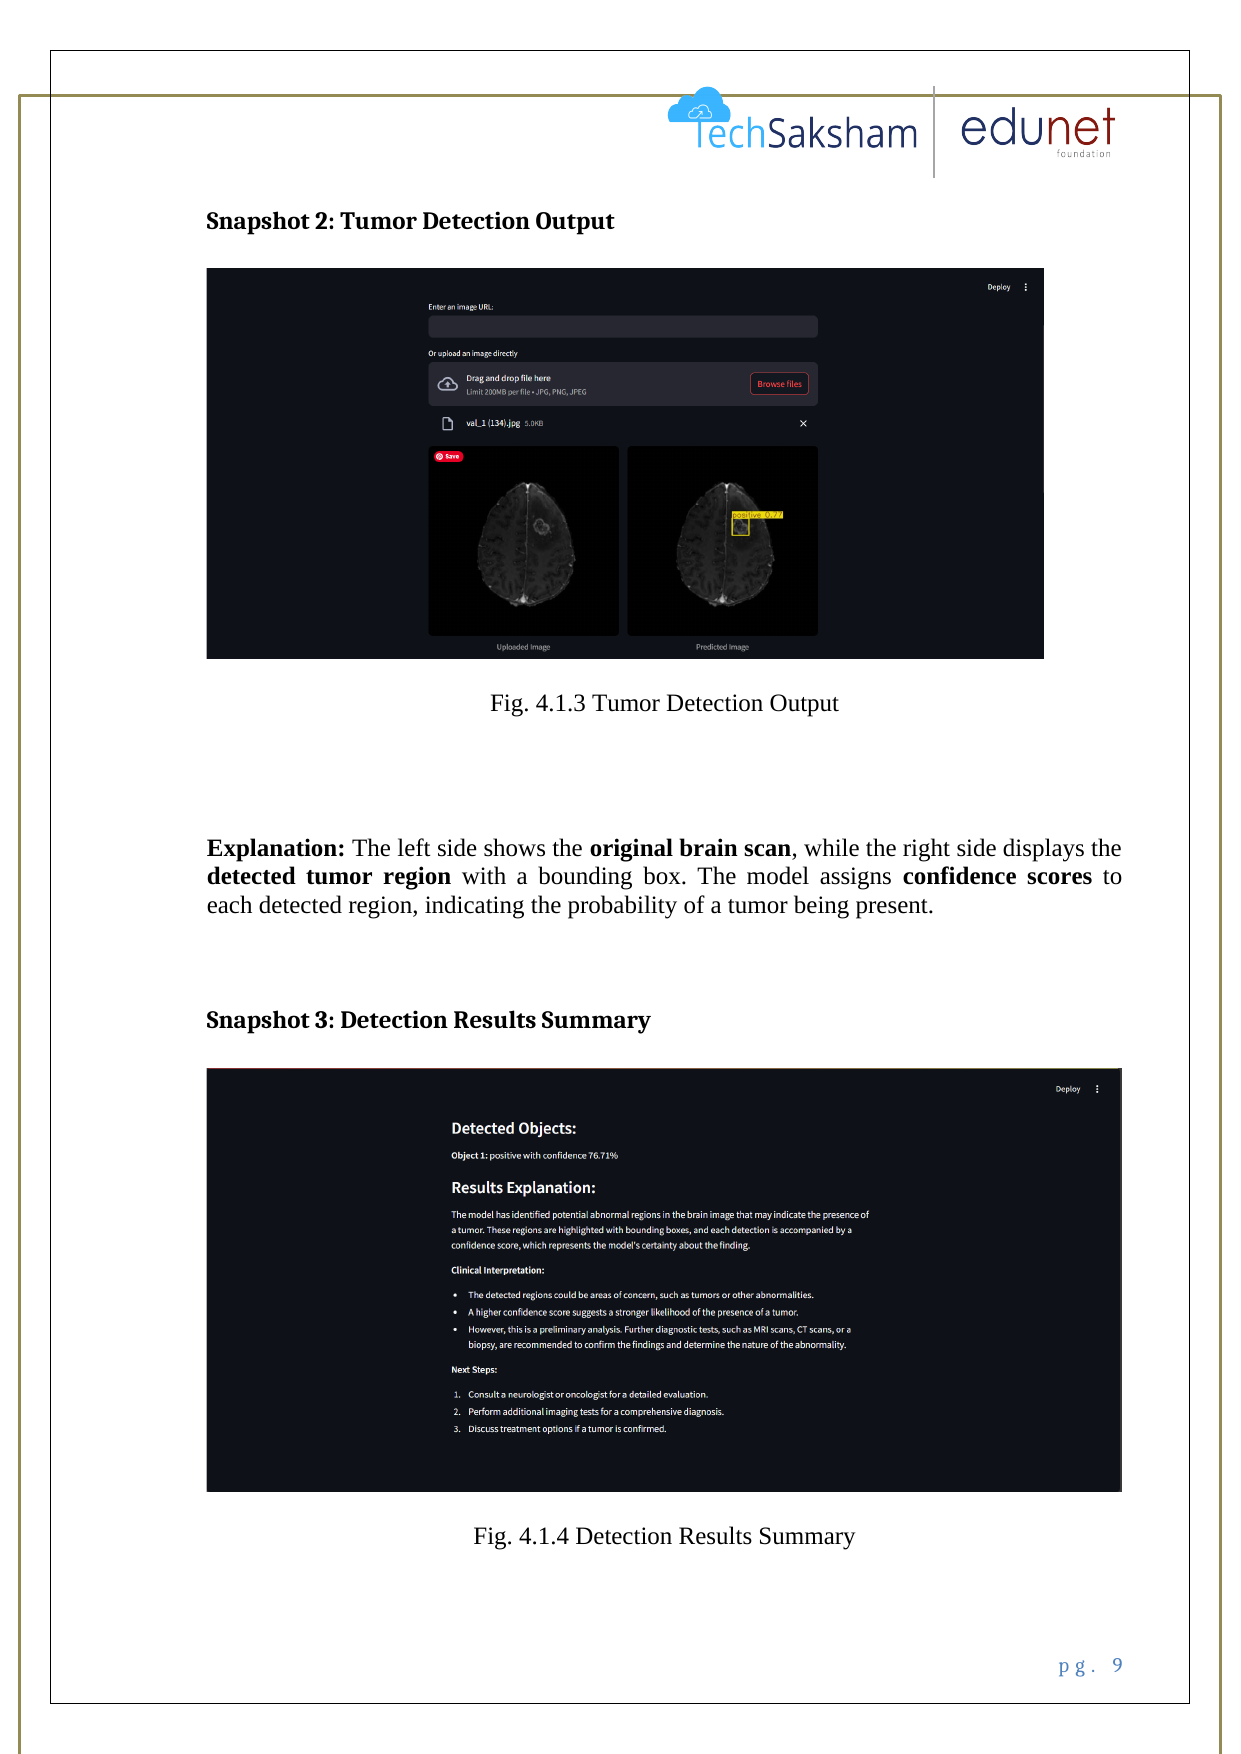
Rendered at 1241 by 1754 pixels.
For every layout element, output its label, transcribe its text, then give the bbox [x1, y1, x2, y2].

picture [206, 1068, 1122, 1492]
picture [662, 79, 923, 154]
picture [955, 100, 1122, 164]
text Fig. 4.1.4 Detection Results Summary [207, 1521, 1122, 1550]
picture [206, 268, 1044, 659]
text Explanation: The left side shows the original brain scan, while the right side displays the detected tumor region with a bounding box. The model assigns confidence scores to each detected region, indicating the probability of a tumor being present. [207, 804, 1122, 919]
subtitle Snapshot 2: Tumor Detection Output [207, 207, 1122, 236]
subtitle Snapshot 3: Detection Results Summary [207, 1006, 1122, 1035]
text Fig. 4.1.3 Tumor Detection Output [207, 688, 1122, 717]
